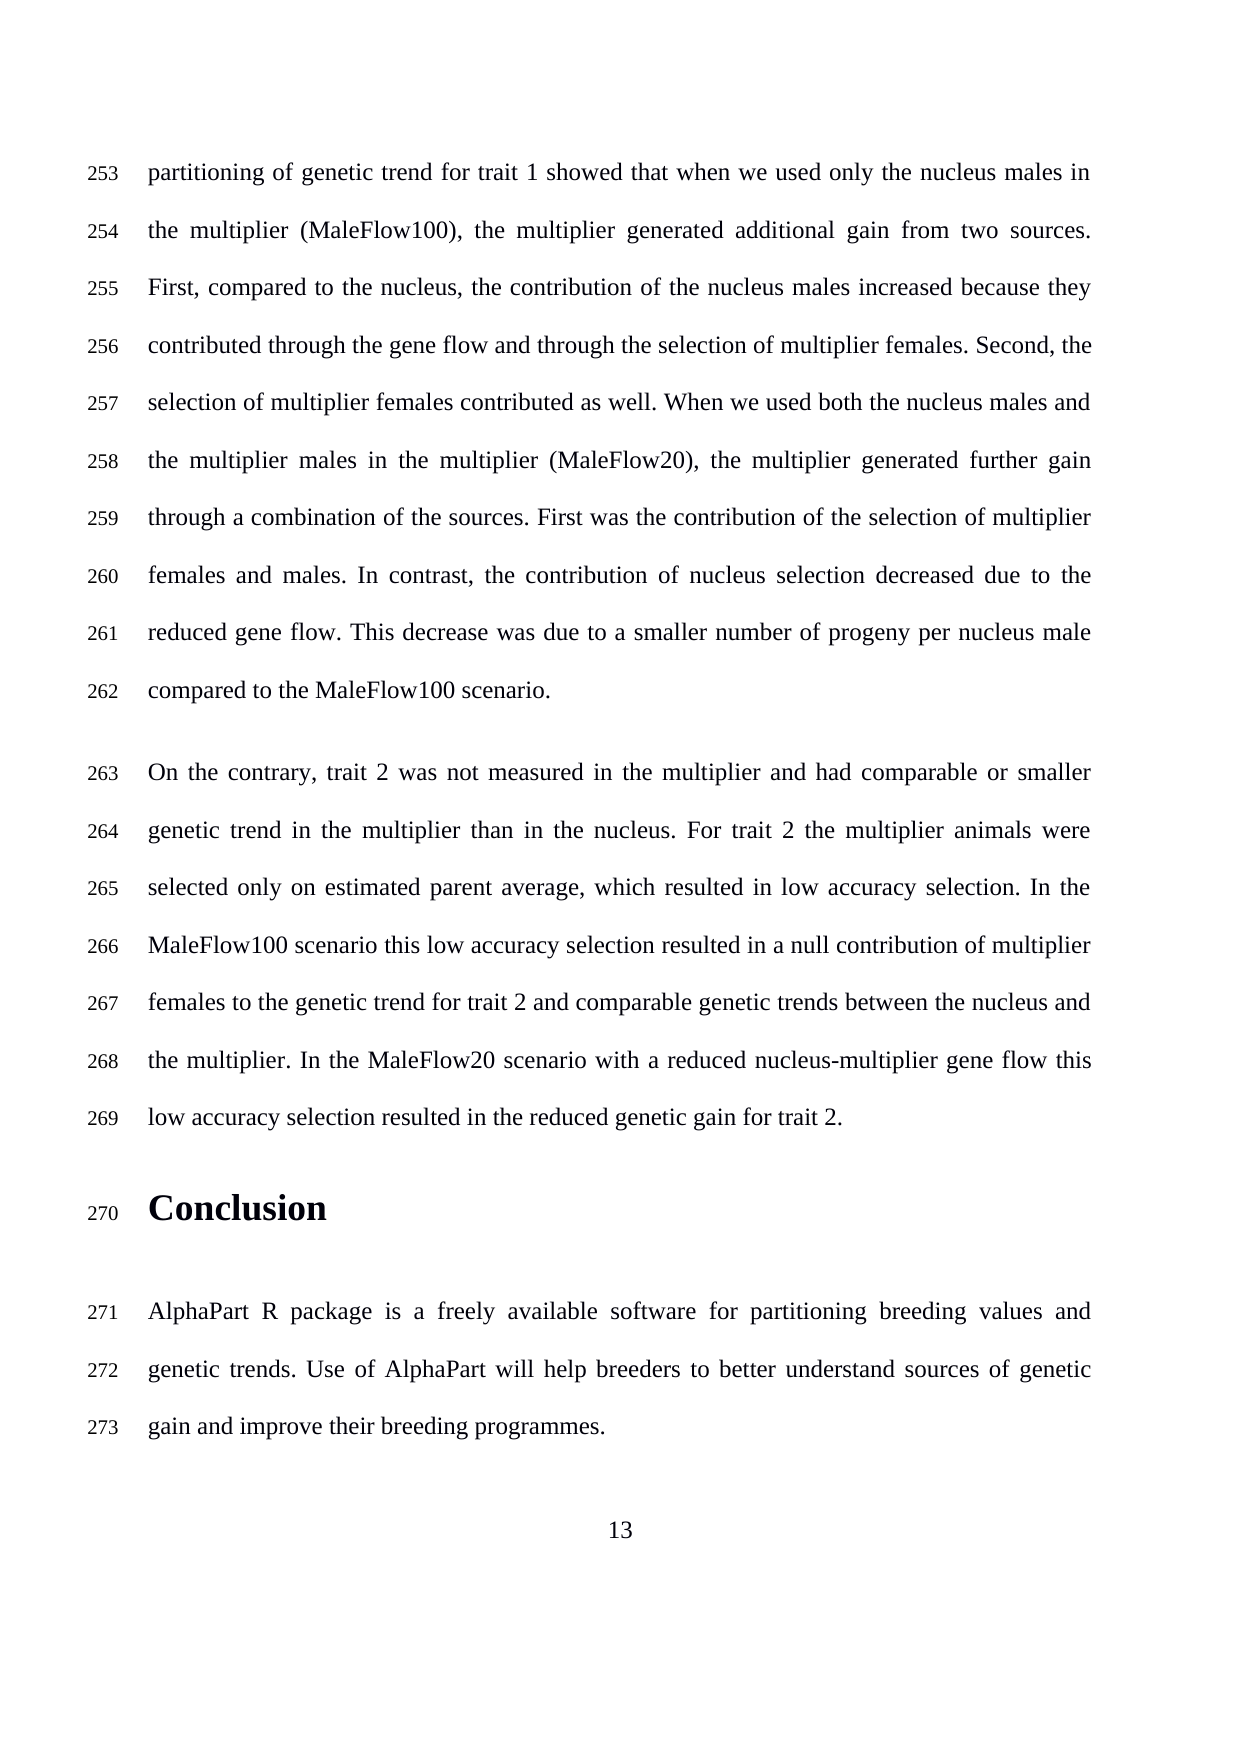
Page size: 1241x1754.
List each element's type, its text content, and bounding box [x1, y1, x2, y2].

text AlphaPart R package is a freely available software for partitioning breeding values and genetic trends. Use of AlphaPart will help breeders to better understand sources of genetic gain and improve their breeding programmes. [148, 1296, 1092, 1440]
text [148, 157, 1092, 704]
subtitle Conclusion [148, 1185, 1092, 1228]
text On the contrary, trait 2 was not measured in the multiplier and had comparable or smaller genetic trend in the multiplier than in the nucleus. For trait 2 the multiplier animals were selected only on estimated parent average, which resulted in low accuracy selection. In the MaleFlow100 scenario this low accuracy selection resulted in a null contribution of multiplier females to the genetic trend for trait 2 and comparable genetic trends between the nucleus and the multiplier. In the MaleFlow20 scenario with a reduced nucleus-multiplier gene flow this low accuracy selection resulted in the reduced genetic gain for trait 2. [148, 757, 1092, 1131]
